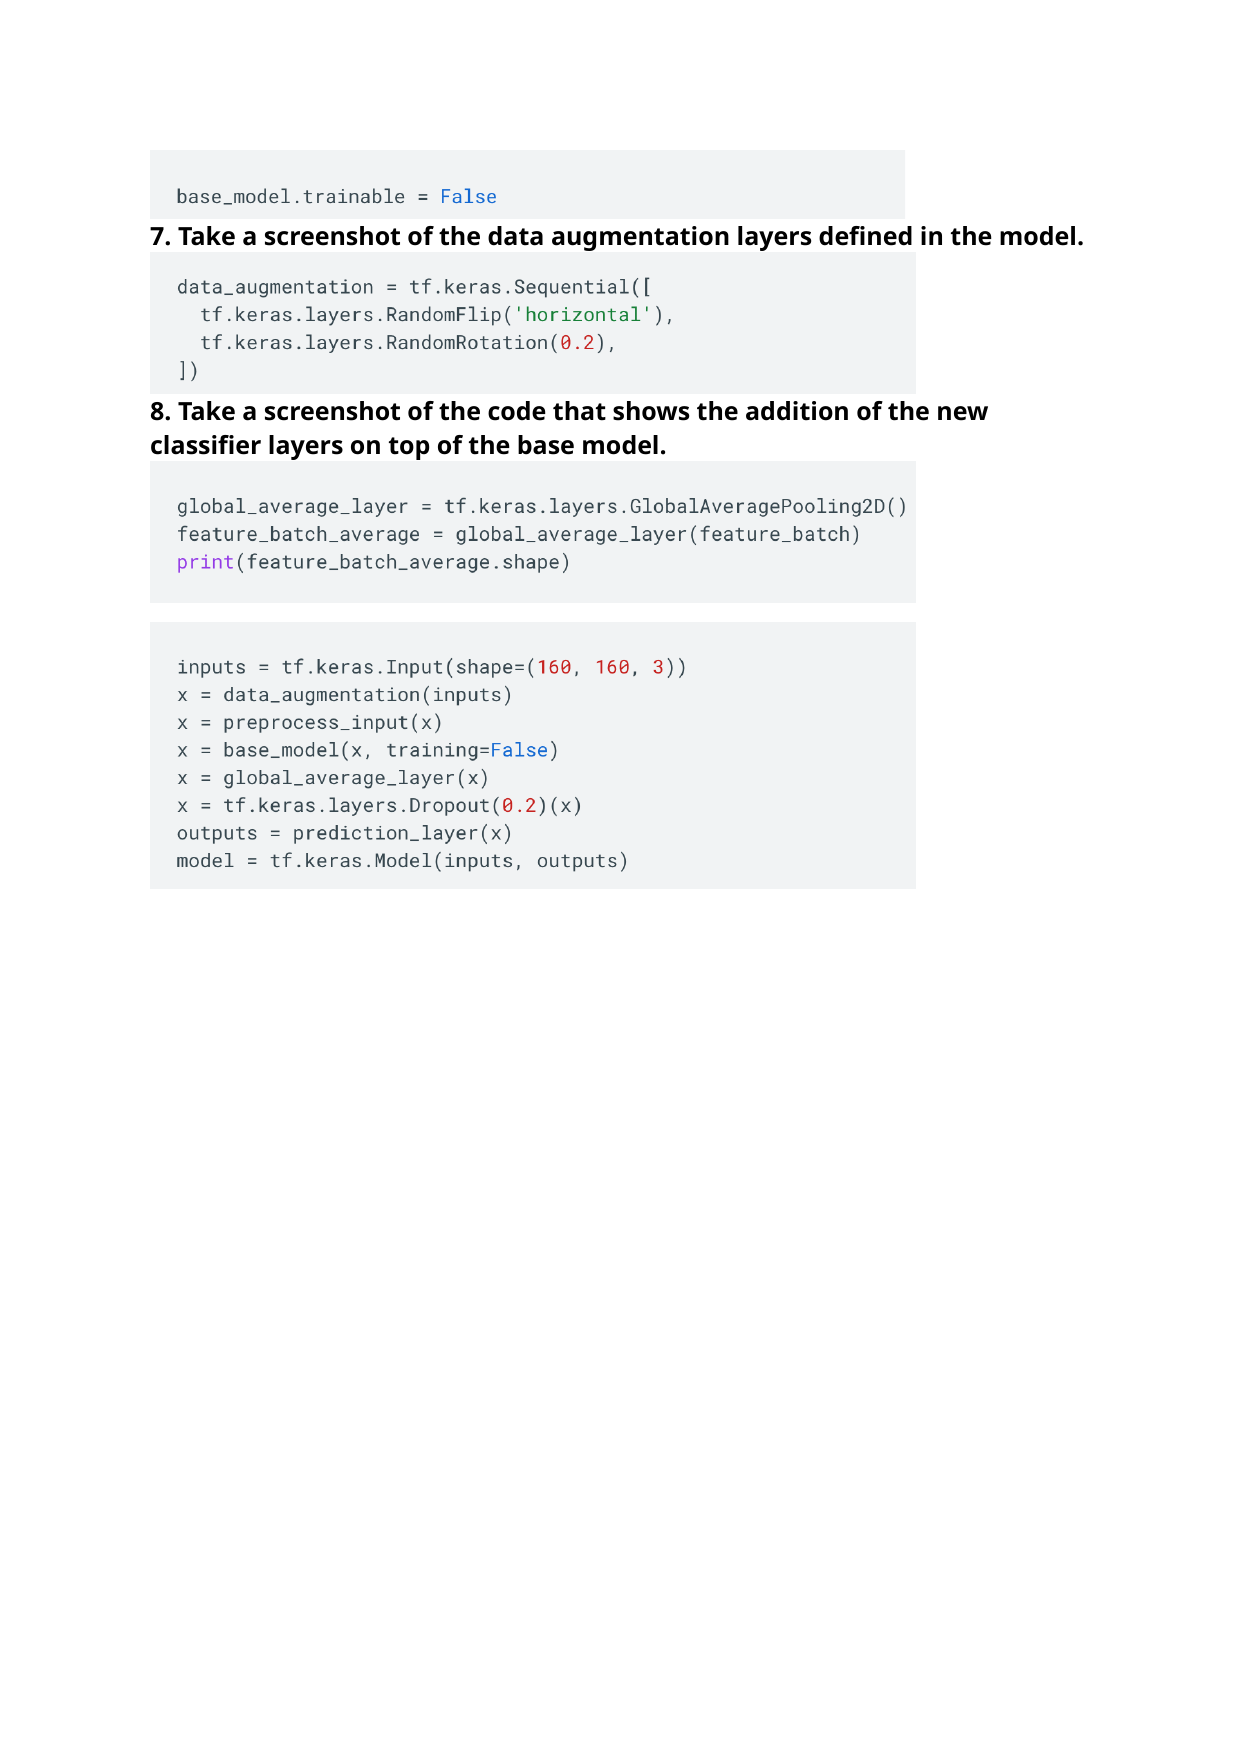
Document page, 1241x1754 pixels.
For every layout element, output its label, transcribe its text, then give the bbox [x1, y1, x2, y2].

picture [150, 461, 916, 603]
picture [150, 252, 916, 394]
picture [150, 150, 905, 219]
picture [150, 622, 916, 889]
